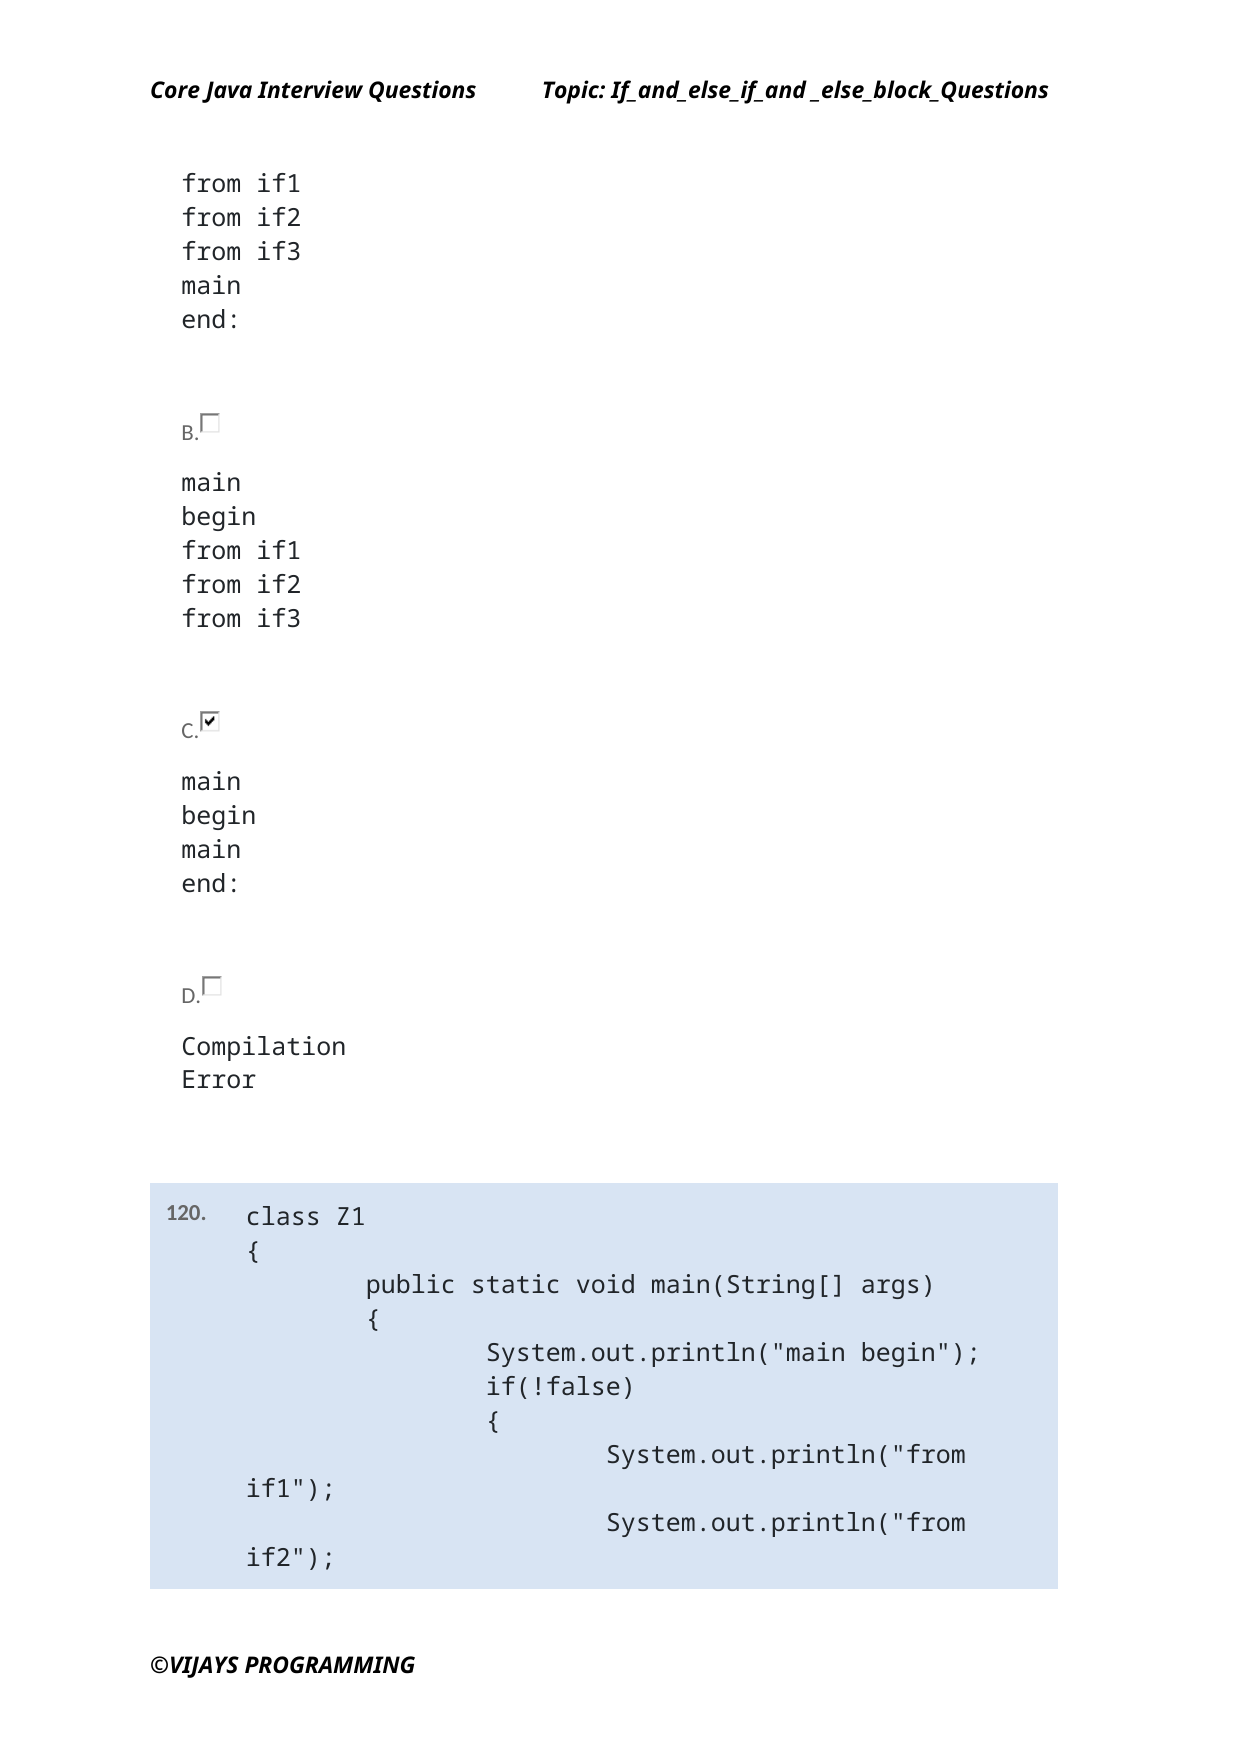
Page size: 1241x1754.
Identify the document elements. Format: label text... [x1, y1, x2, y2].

table_cell [150, 150, 1090, 1183]
table_cell 120. [150, 1183, 230, 1589]
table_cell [230, 1183, 1058, 1589]
